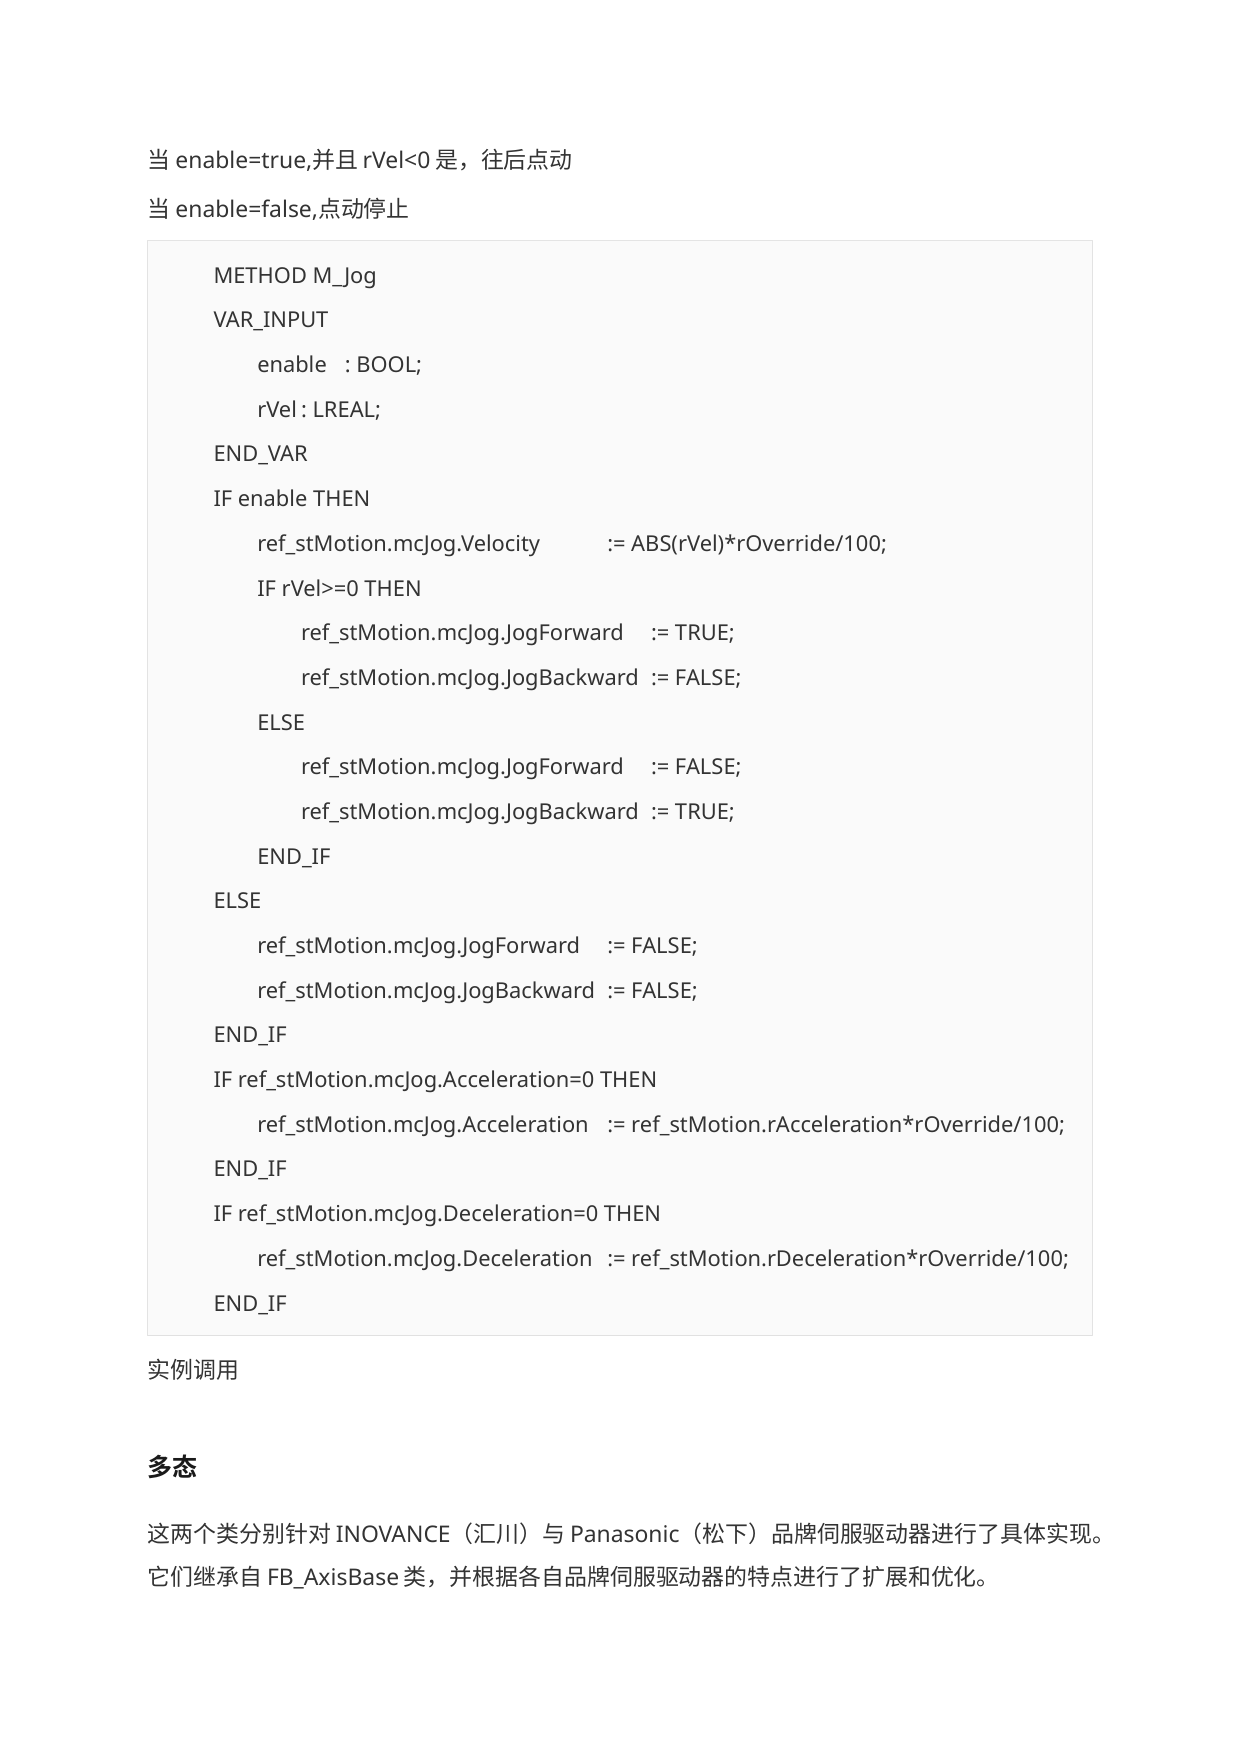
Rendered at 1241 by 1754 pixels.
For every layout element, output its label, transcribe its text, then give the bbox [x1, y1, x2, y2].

list 当enable=true,并且rVel<0是，往后点动 [148, 142, 1093, 175]
list 当enable=false,点动停止 [148, 191, 1093, 225]
list 实例调用 [148, 1352, 1093, 1385]
subtitle 多态 [148, 1448, 1093, 1484]
text 这两个类分别针对INOVANCE（汇川）与Panasonic（松下）品牌伺服驱动器进行了具体实现。它们继承自FB_AxisBase类，并根据各自品牌伺服驱动器的特点进行了扩展和优化。 [148, 1516, 1093, 1592]
